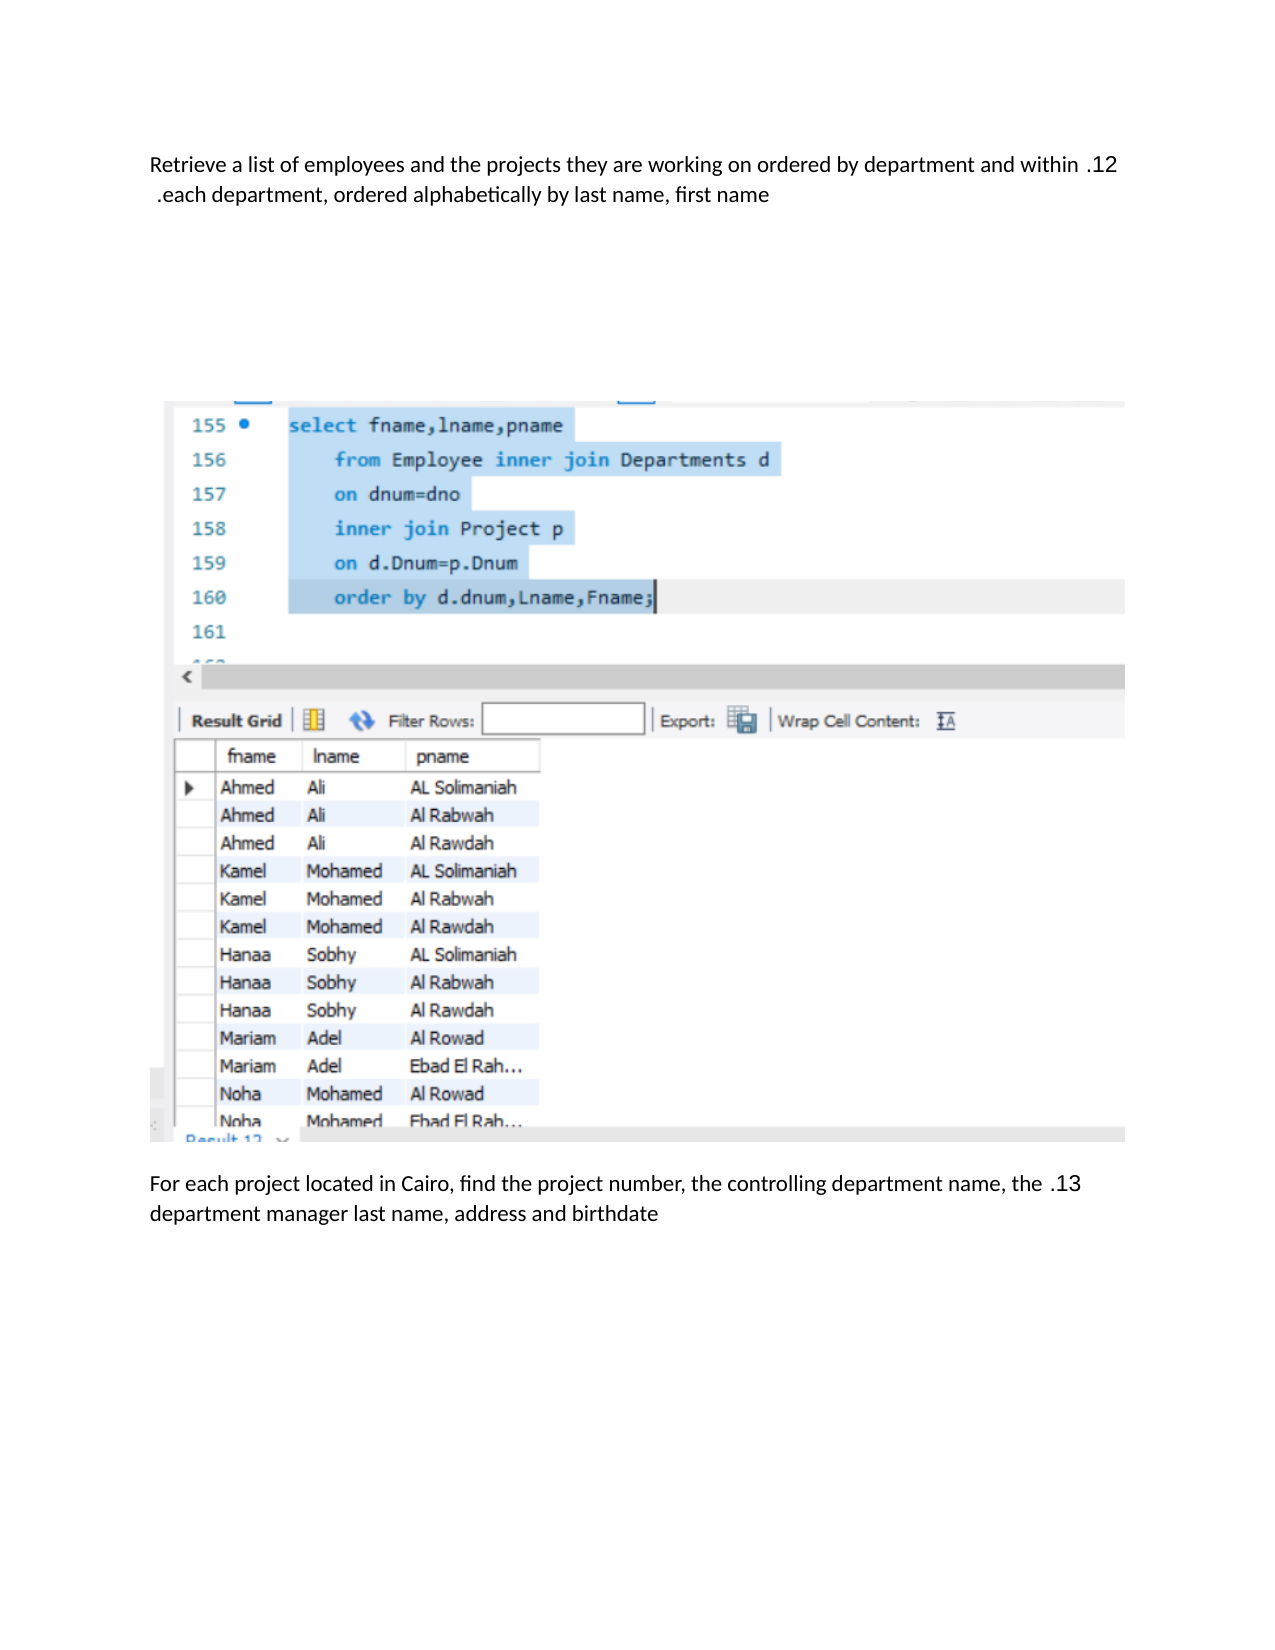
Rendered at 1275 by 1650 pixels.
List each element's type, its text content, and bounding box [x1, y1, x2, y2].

picture [149, 401, 1125, 1142]
text 12.Retrieve a list of employees and the projects they are working on ordered by department and within each department, ordered alphabetically by last name, first name. [150, 150, 1125, 208]
text 13.For each project located in Cairo, find the project number, the controlling department name, the department manager last name, address and birthdate [150, 1169, 1125, 1227]
